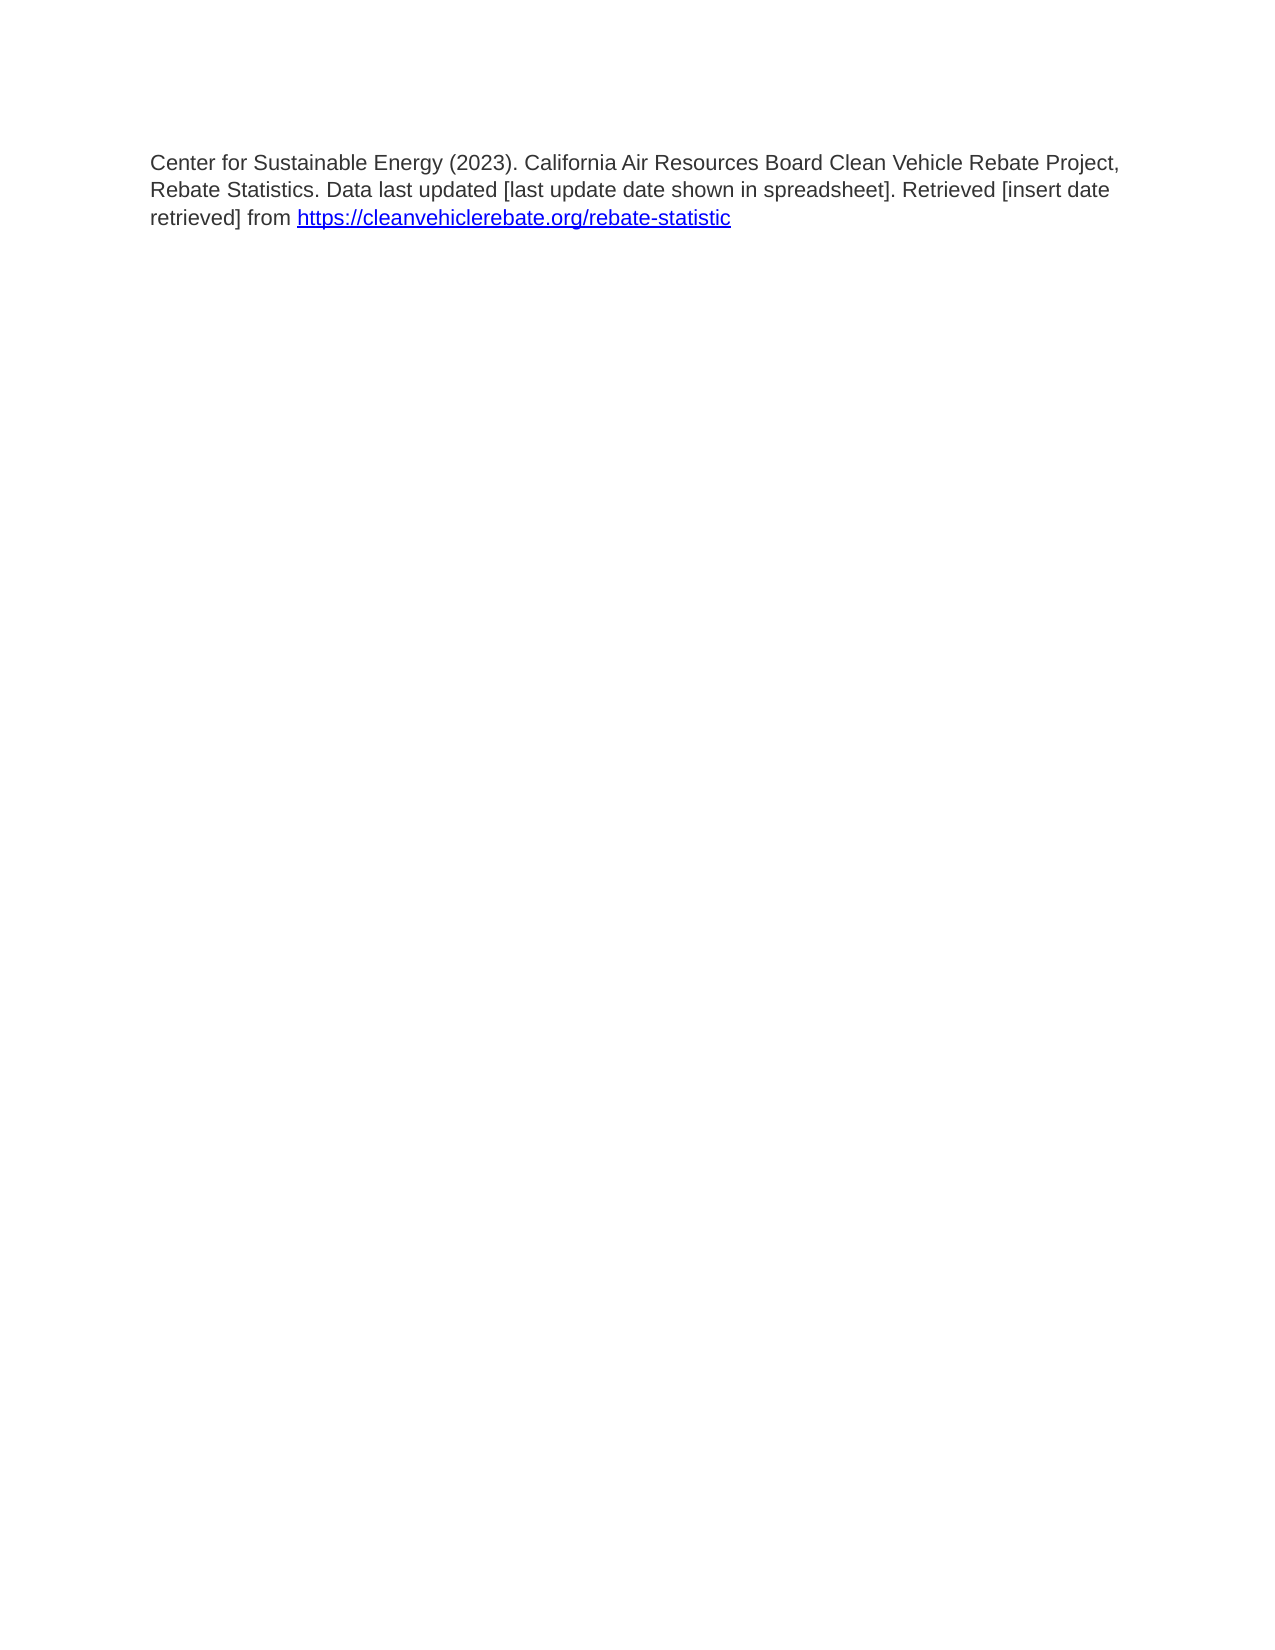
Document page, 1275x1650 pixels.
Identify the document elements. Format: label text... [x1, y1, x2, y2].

text Center for Sustainable Energy (2023). California Air Resources Board Clean Vehicle Rebate Project, Rebate Statistics. Data last updated [last update date shown in spreadsheet]. Retrieved [insert date retrieved] from https://cleanvehiclerebate.org/rebate-statistic [150, 150, 1125, 229]
